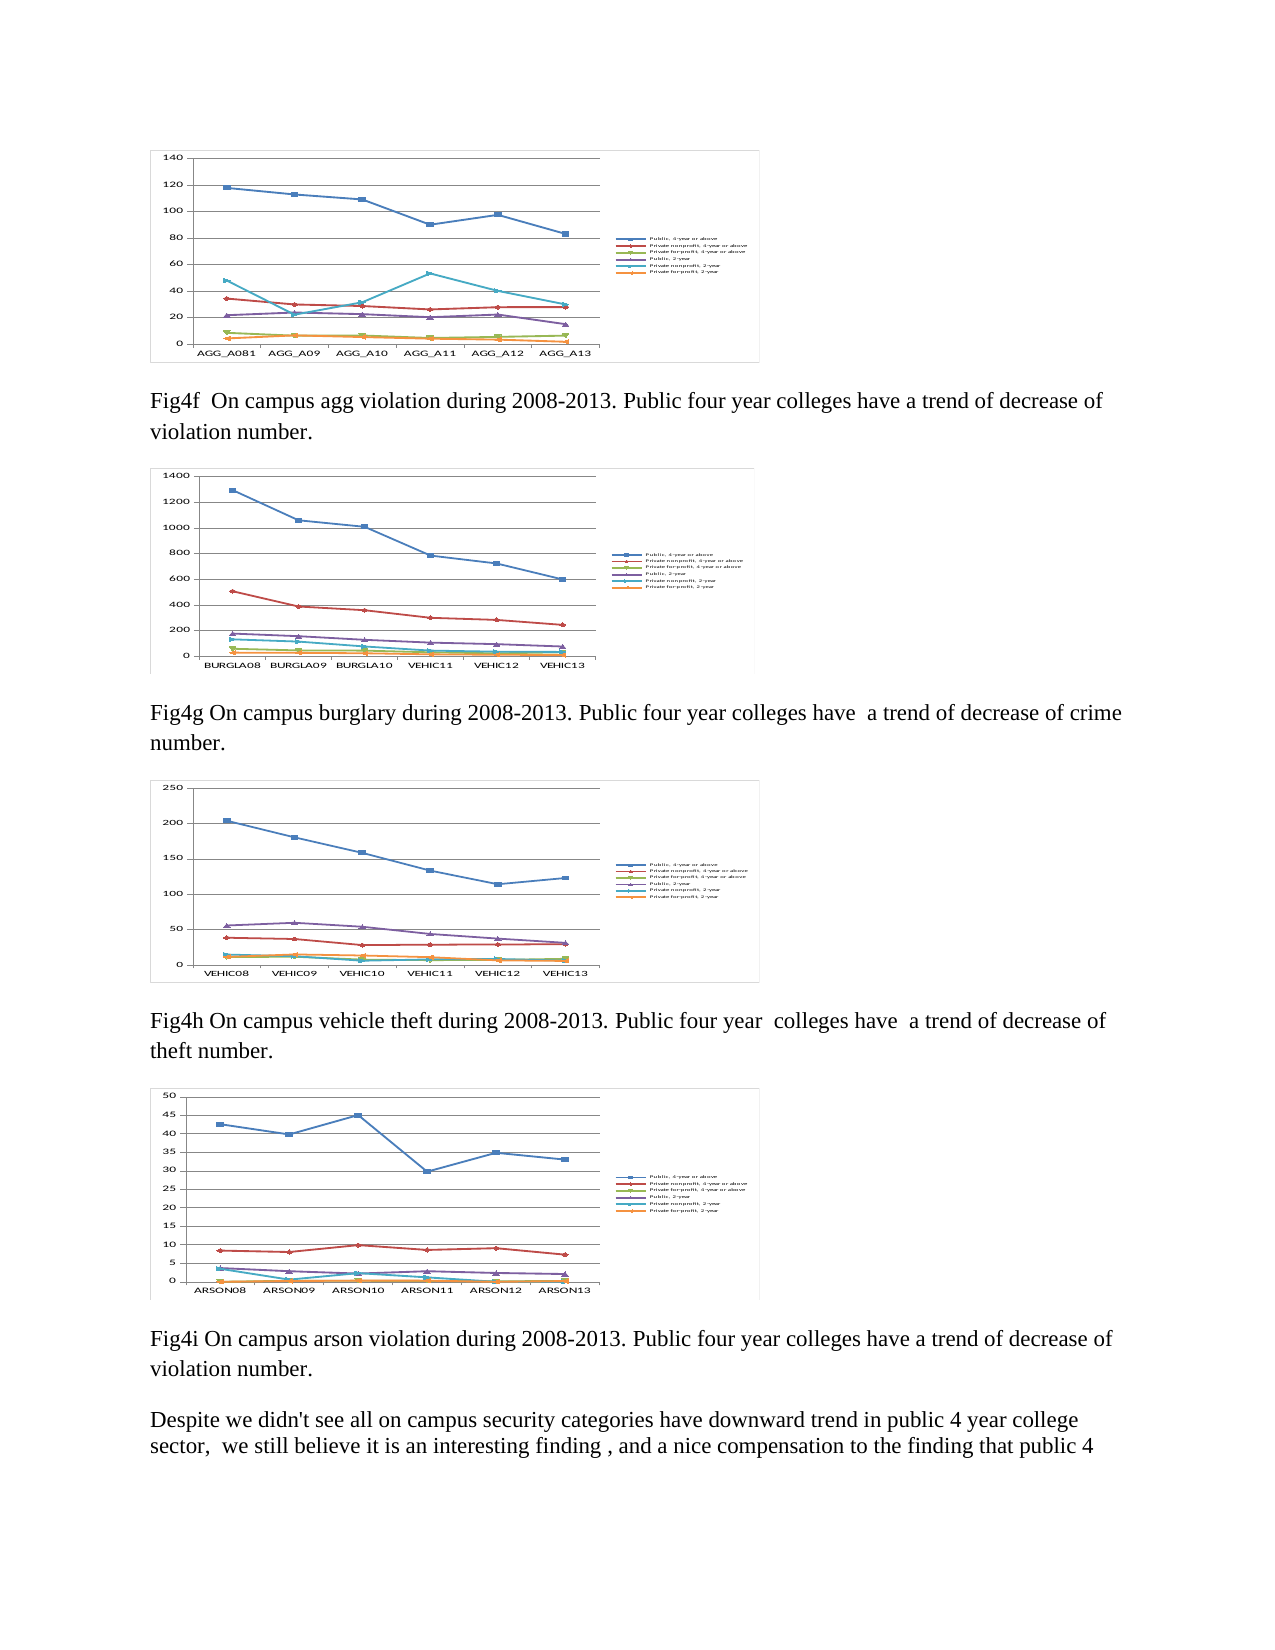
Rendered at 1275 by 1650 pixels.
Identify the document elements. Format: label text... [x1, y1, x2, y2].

text Fig4g On campus burglary during 2008-2013. Public four year colleges have a trend of decrease of crime number. [150, 699, 1125, 756]
text Fig4h On campus vehicle theft during 2008-2013. Public four year colleges have a trend of decrease of theft number. [150, 1007, 1125, 1064]
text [150, 1406, 1125, 1459]
text Fig4i On campus arson violation during 2008-2013. Public four year colleges have a trend of decrease of violation number. [150, 1325, 1125, 1382]
text Fig4f On campus agg violation during 2008-2013. Public four year colleges have a trend of decrease of violation number. [150, 387, 1125, 444]
